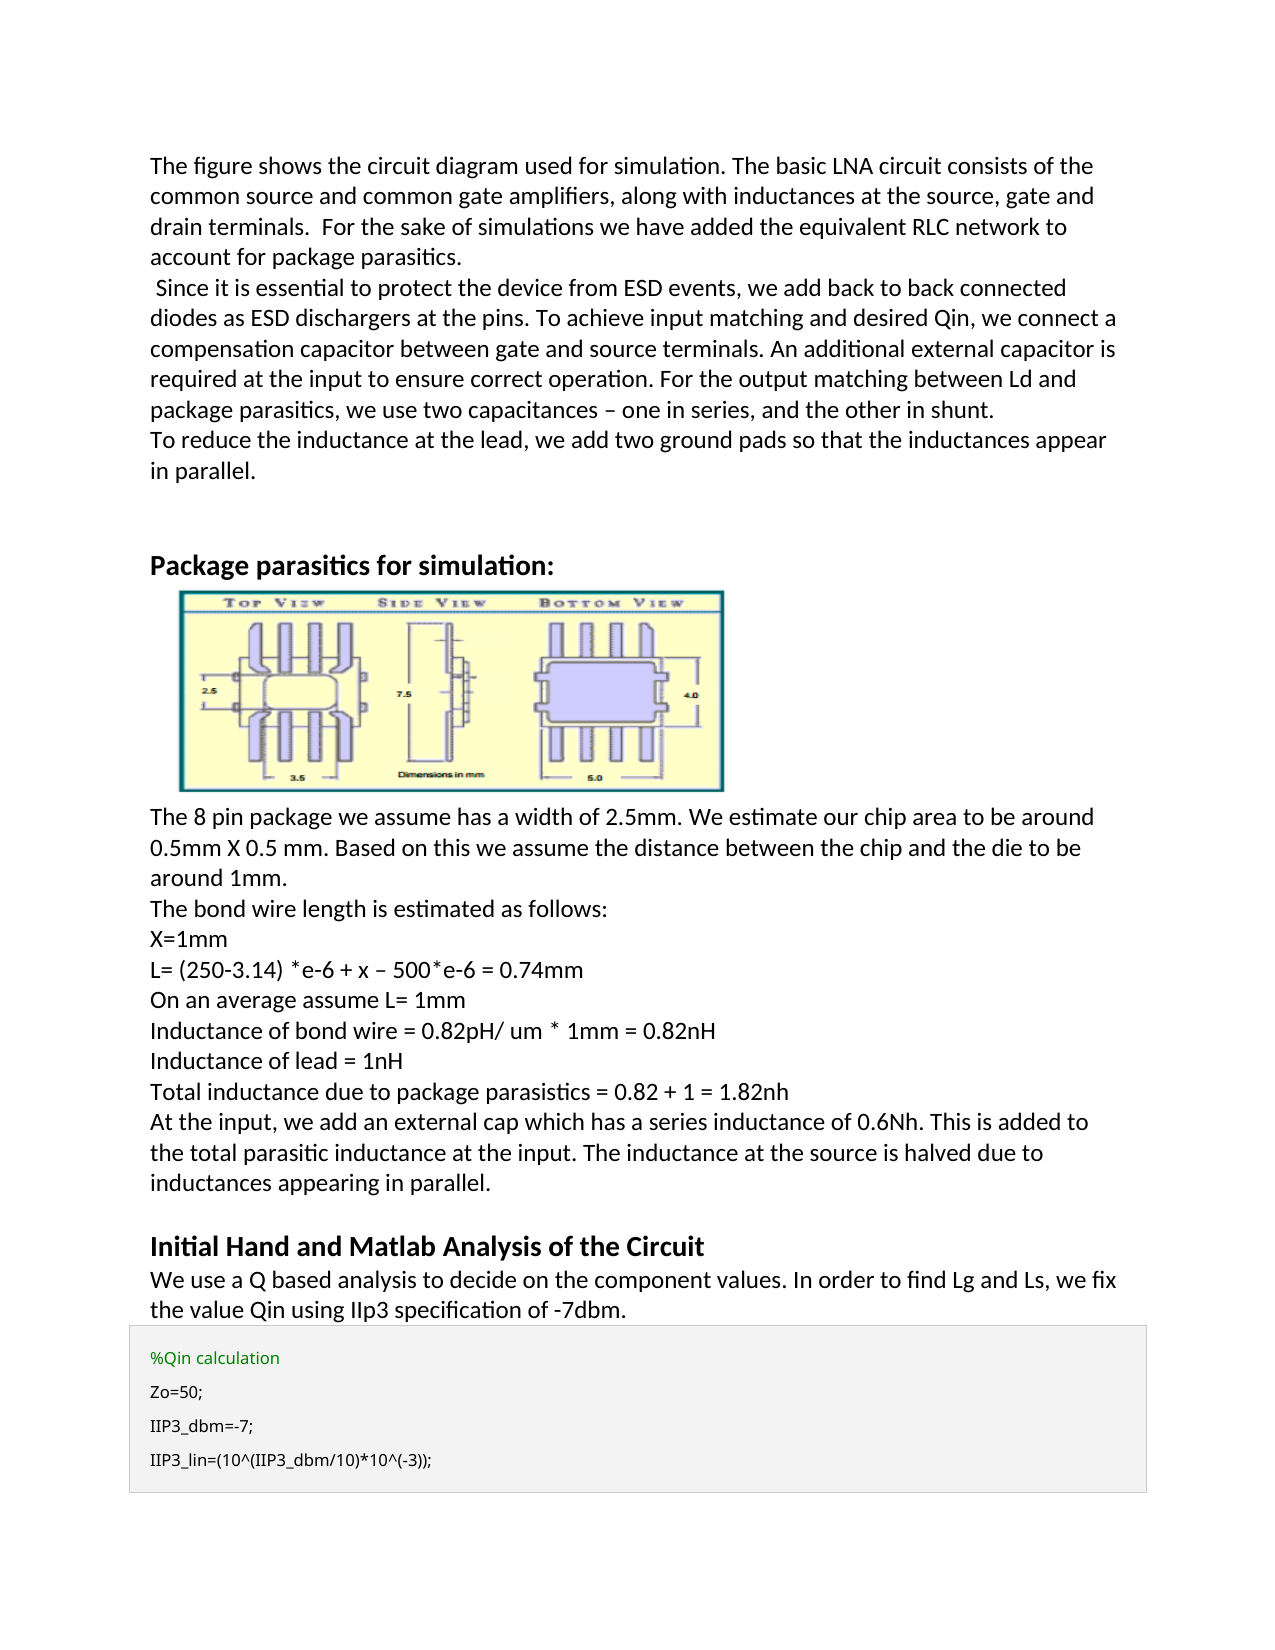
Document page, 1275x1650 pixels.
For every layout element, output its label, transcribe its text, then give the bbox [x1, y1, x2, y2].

text Initial Hand and Matlab Analysis of the Circuit [150, 1228, 1125, 1264]
text The 8 pin package we assume has a width of 2.5mm. We estimate our chip area to be around 0.5mm X 0.5 mm. Based on this we assume the distance between the chip and the die to be around 1mm. [150, 801, 1125, 893]
text At the input, we add an external cap which has a series inductance of 0.6Nh. This is added to the total parasitic inductance at the input. The inductance at the source is halved due to inductances appearing in parallel. [150, 1106, 1125, 1198]
text Total inductance due to package parasistics = 0.82 + 1 = 1.82nh [150, 1076, 1125, 1106]
text L= (250-3.14) *e-6 + x – 500*e-6 = 0.74mm [150, 954, 1125, 984]
text Package parasitics for simulation: [150, 547, 1125, 582]
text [130, 1326, 1146, 1492]
text The bond wire length is estimated as follows: [150, 893, 1125, 923]
text To reduce the inductance at the lead, we add two ground pads so that the inductances appear in parallel. [150, 425, 1125, 486]
picture [150, 582, 750, 802]
text X=1mm [150, 923, 1125, 954]
text We use a Q based analysis to decide on the component values. In order to find Lg and Ls, we fix the value Qin using IIp3 specification of -7dbm. [150, 1264, 1125, 1325]
text On an average assume L= 1mm [150, 984, 1125, 1015]
text Inductance of bond wire = 0.82pH/ um * 1mm = 0.82nH [150, 1015, 1125, 1045]
text Since it is essential to protect the device from ESD events, we add back to back connected diodes as ESD dischargers at the pins. To achieve input matching and desired Qin, we connect a compensation capacitor between gate and source terminals. An additional external capacitor is required at the input to ensure correct operation. For the output matching between Ld and package parasitics, we use two capacitances – one in series, and the other in shunt. [150, 272, 1125, 425]
text The figure shows the circuit diagram used for simulation. The basic LNA circuit consists of the common source and common gate amplifiers, along with inductances at the source, gate and drain terminals. For the sake of simulations we have added the equivalent RLC network to account for package parasitics. [150, 150, 1125, 272]
text Inductance of lead = 1nH [150, 1045, 1125, 1076]
